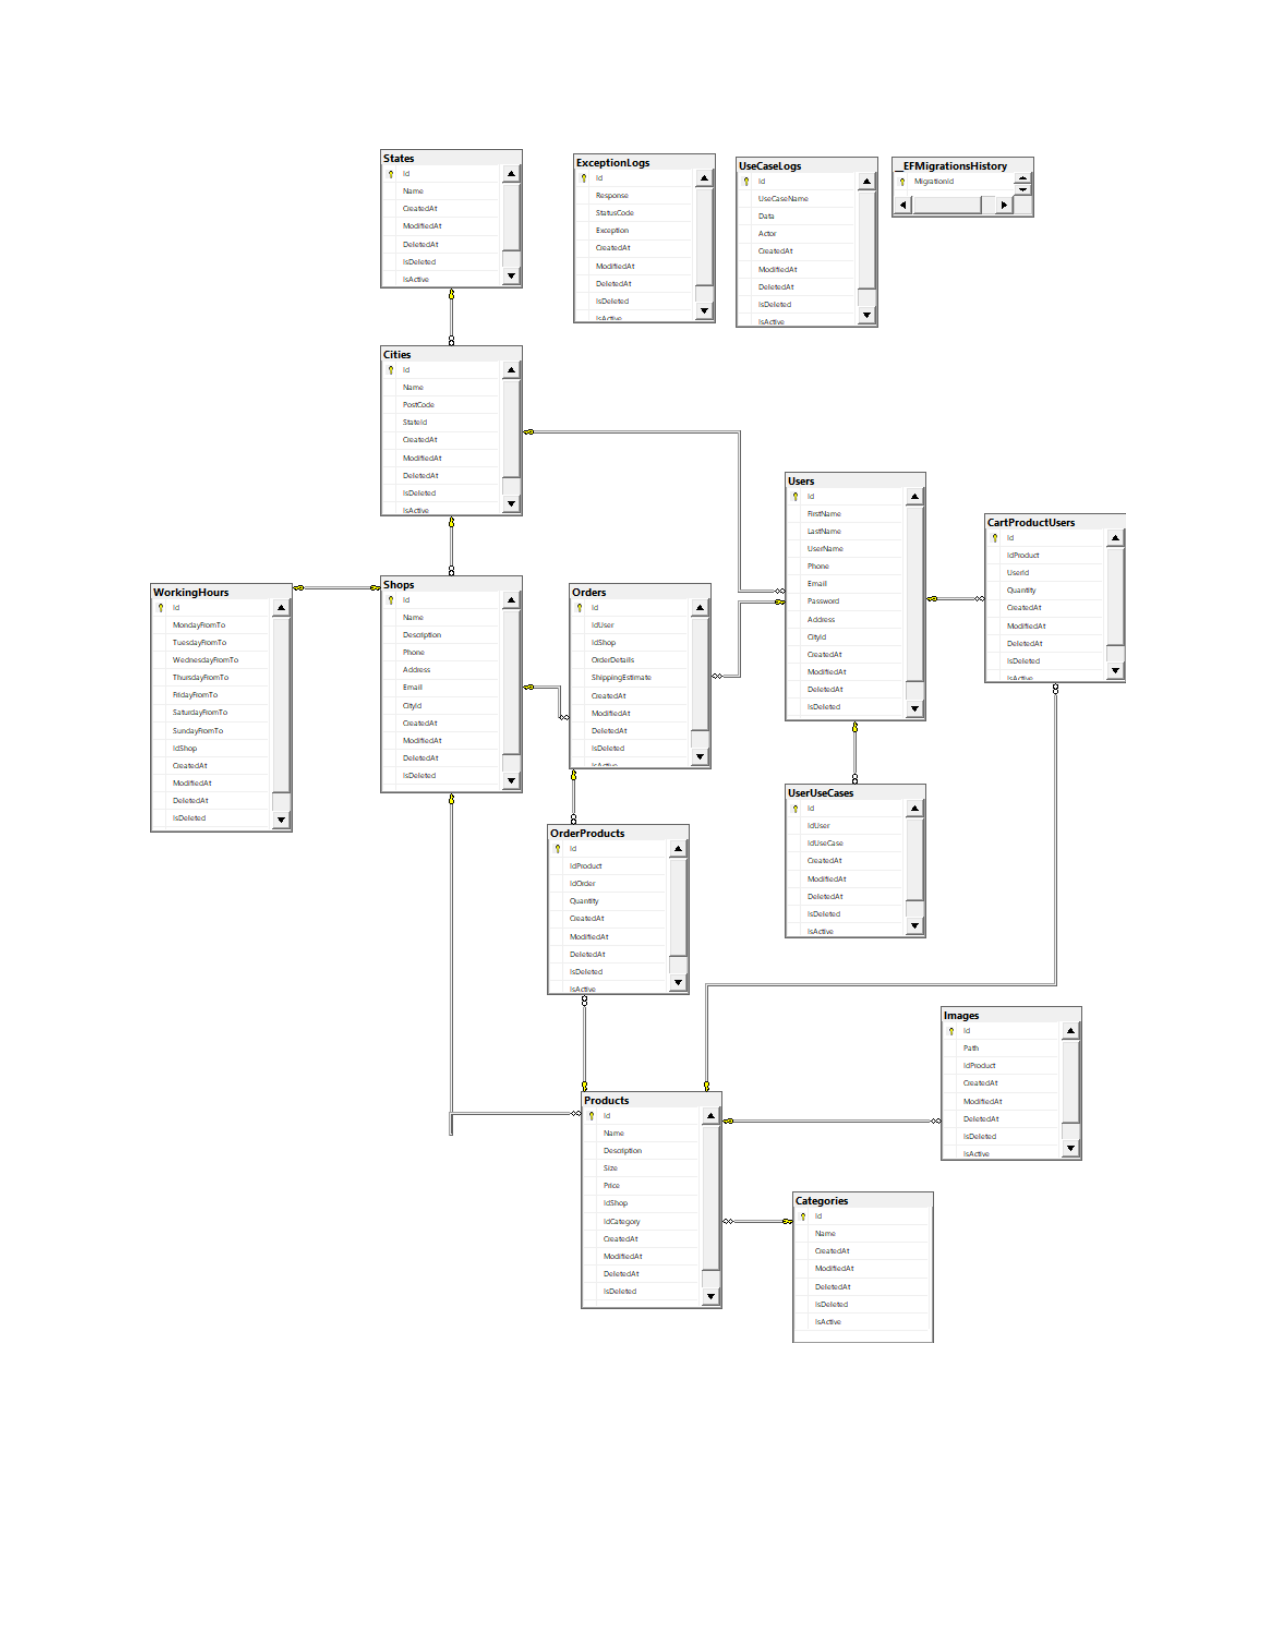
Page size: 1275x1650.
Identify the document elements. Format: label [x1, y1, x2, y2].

picture [150, 149, 1126, 1343]
